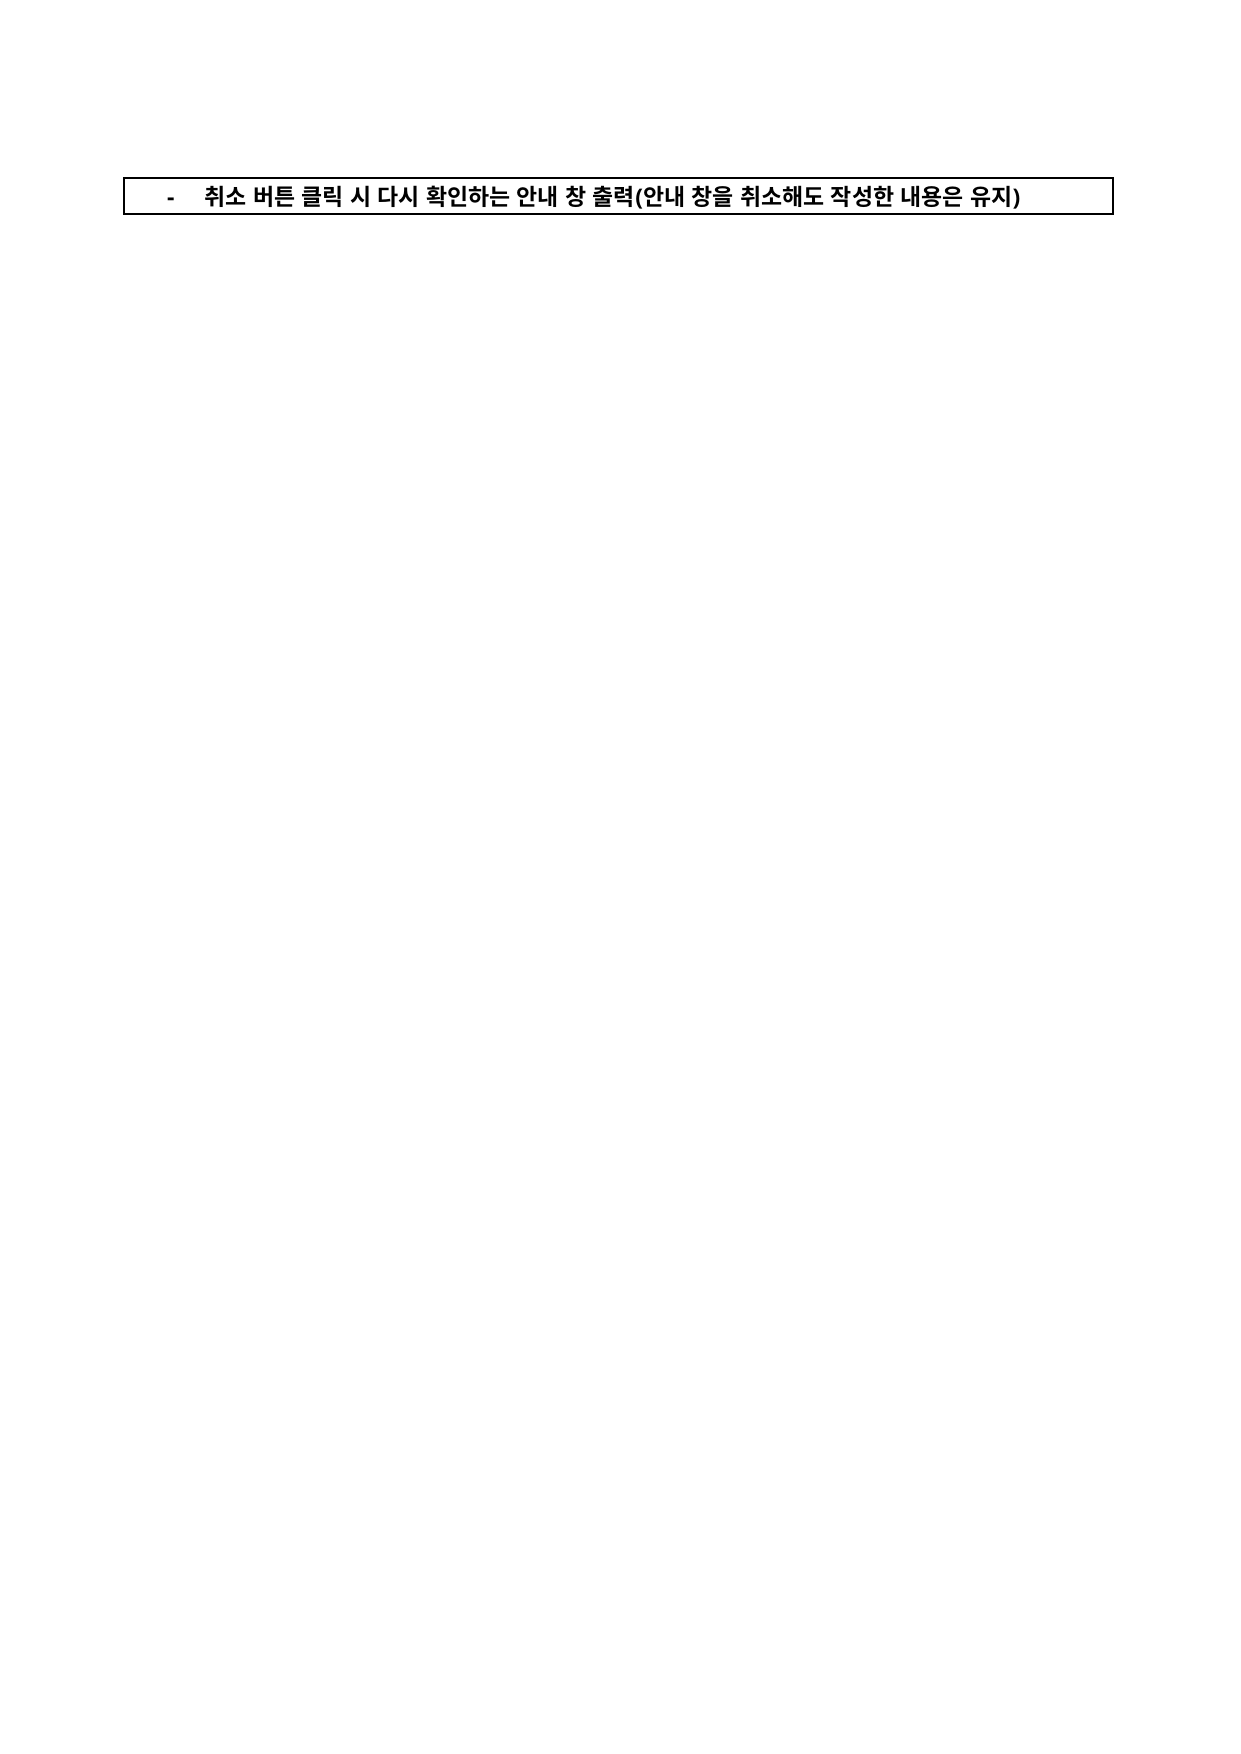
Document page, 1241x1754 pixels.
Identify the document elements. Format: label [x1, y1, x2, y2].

table_cell [125, 179, 1112, 213]
